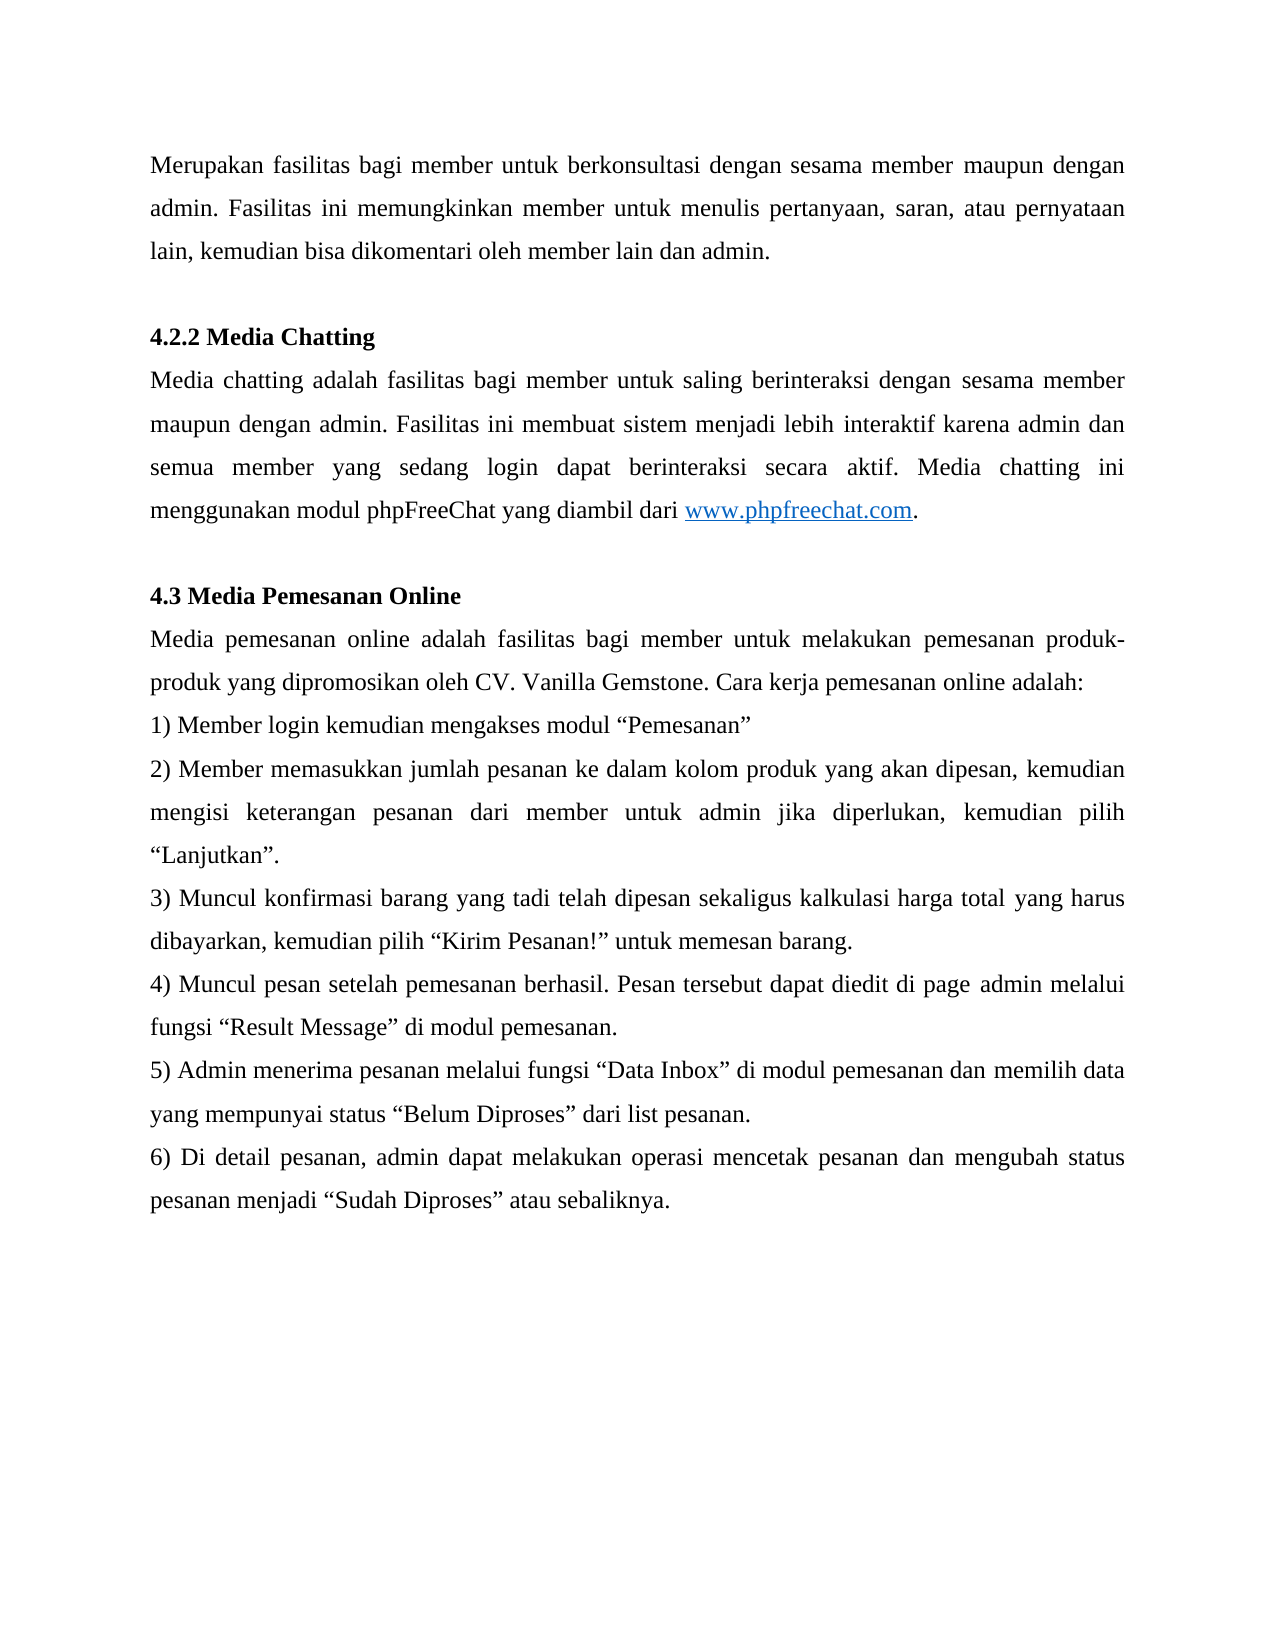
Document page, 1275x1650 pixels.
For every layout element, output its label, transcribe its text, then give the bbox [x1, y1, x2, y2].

text 4.2.2 Media Chatting [150, 322, 1125, 351]
text 4) Muncul pesan setelah pemesanan berhasil. Pesan tersebut dapat diedit di page admin melalui fungsi “Result Message” di modul pemesanan. [150, 969, 1125, 1041]
text 2) Member memasukkan jumlah pesanan ke dalam kolom produk yang akan dipesan, kemudian mengisi keterangan pesanan dari member untuk admin jika diperlukan, kemudian pilih “Lanjutkan”. [150, 754, 1125, 869]
text 3) Muncul konfirmasi barang yang tadi telah dipesan sekaligus kalkulasi harga total yang harus dibayarkan, kemudian pilih “Kirim Pesanan!” untuk memesan barang. [150, 883, 1125, 955]
text Media pemesanan online adalah fasilitas bagi member untuk melakukan pemesanan produk-produk yang dipromosikan oleh CV. Vanilla Gemstone. Cara kerja pemesanan online adalah: [150, 624, 1125, 696]
text 5) Admin menerima pesanan melalui fungsi “Data Inbox” di modul pemesanan dan memilih data yang mempunyai status “Belum Diproses” dari list pesanan. [150, 1056, 1125, 1127]
text 6) Di detail pesanan, admin dapat melakukan operasi mencetak pesanan dan mengubah status pesanan menjadi “Sudah Diproses” atau sebaliknya. [150, 1142, 1125, 1214]
text 4.3 Media Pemesanan Online [150, 581, 1125, 610]
text Merupakan fasilitas bagi member untuk berkonsultasi dengan sesama member maupun dengan admin. Fasilitas ini memungkinkan member untuk menulis pertanyaan, saran, atau pernyataan lain, kemudian bisa dikomentari oleh member lain dan admin. [150, 150, 1125, 265]
text 1) Member login kemudian mengakses modul “Pemesanan” [150, 711, 1125, 739]
text Media chatting adalah fasilitas bagi member untuk saling berinteraksi dengan sesama member maupun dengan admin. Fasilitas ini membuat sistem menjadi lebih interaktif karena admin dan semua member yang sedang login dapat berinteraksi secara aktif. Media chatting ini menggunakan modul phpFreeChat yang diambil dari www.phpfreechat.com. [150, 366, 1125, 524]
